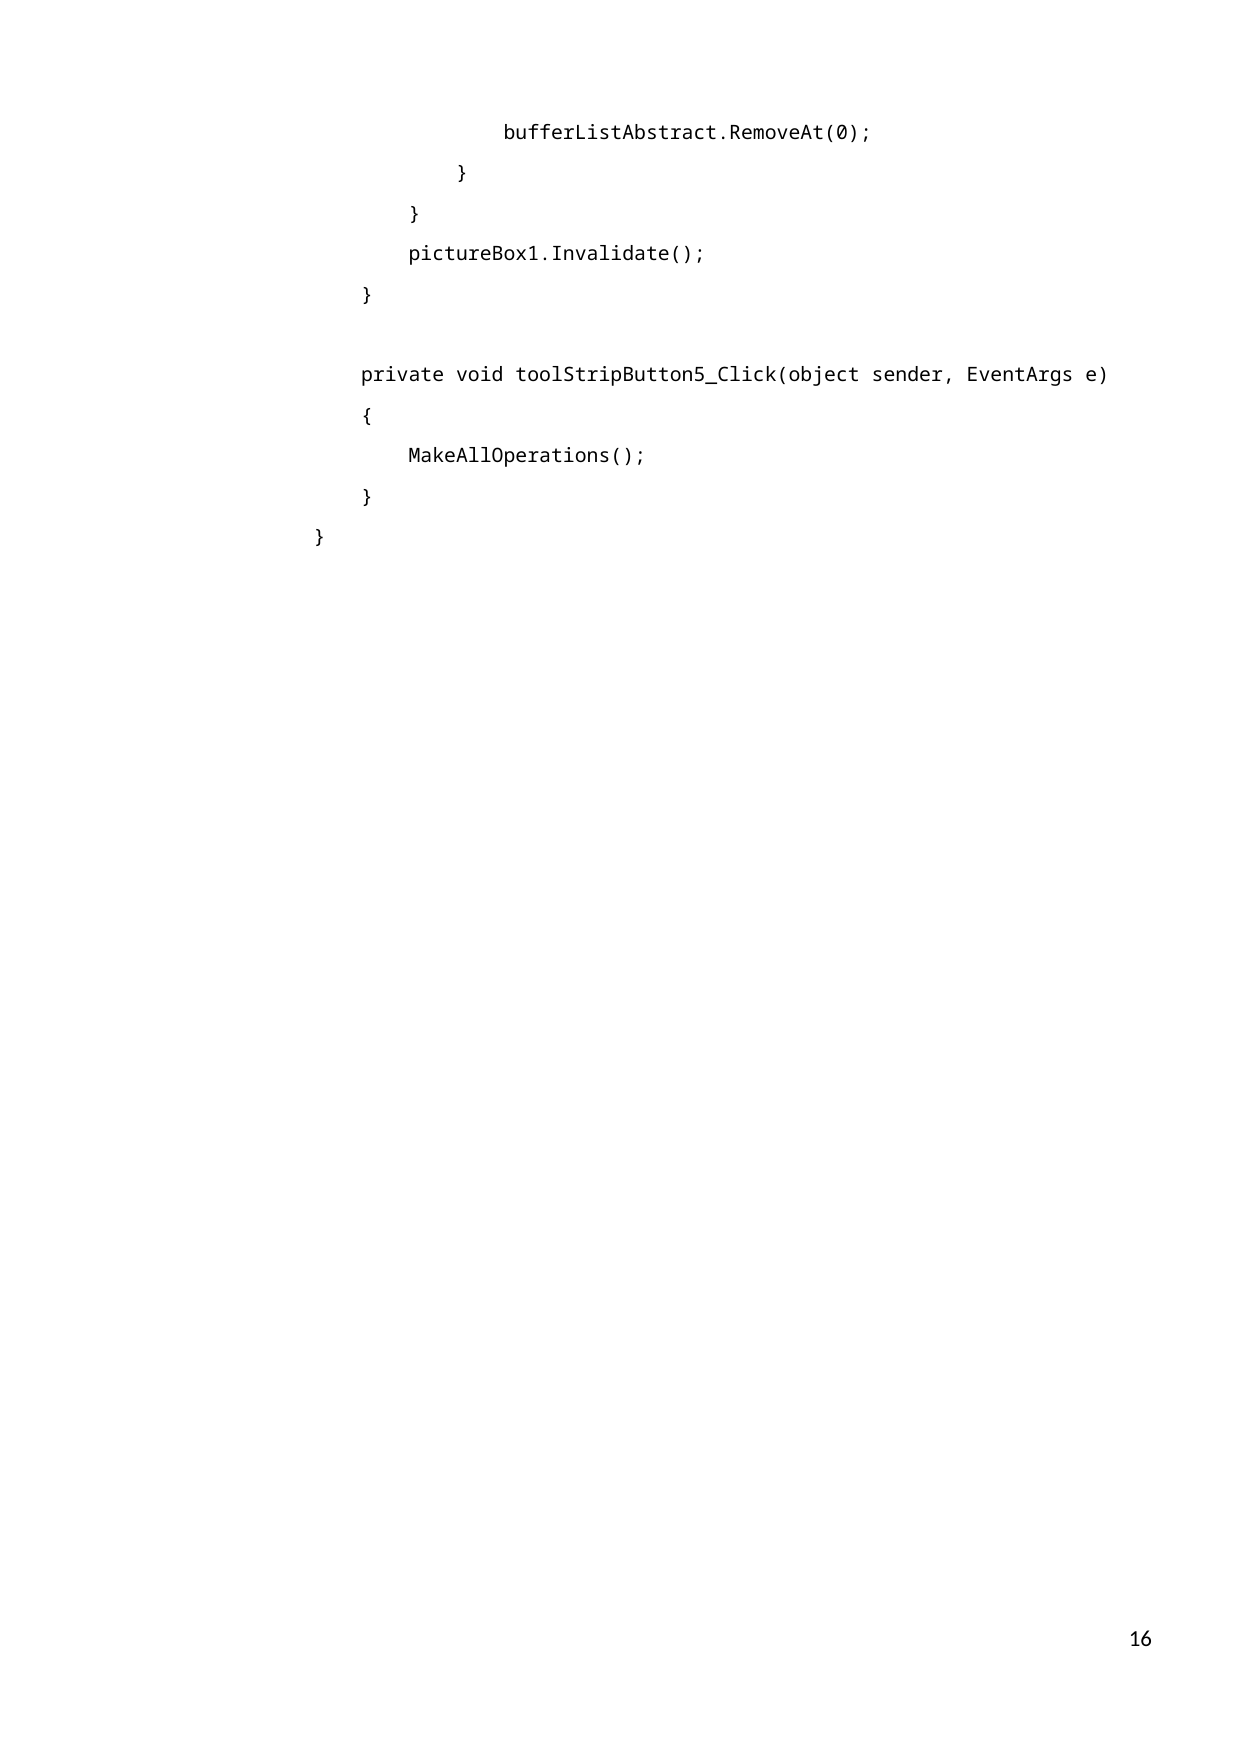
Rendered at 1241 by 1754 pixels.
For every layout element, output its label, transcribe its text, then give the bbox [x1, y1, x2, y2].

text MakeAllOperations(); [177, 441, 1152, 468]
text } [177, 482, 1152, 509]
text pictureBox1.Invalidate(); [177, 239, 1152, 266]
text } [177, 280, 1152, 307]
text } [177, 158, 1152, 186]
text bufferListAbstract.RemoveAt(0); [177, 118, 1152, 145]
text } [177, 522, 1152, 549]
text { [177, 401, 1152, 428]
text } [177, 199, 1152, 226]
text private void toolStripButton5_Click(object sender, EventArgs e) [177, 361, 1152, 388]
